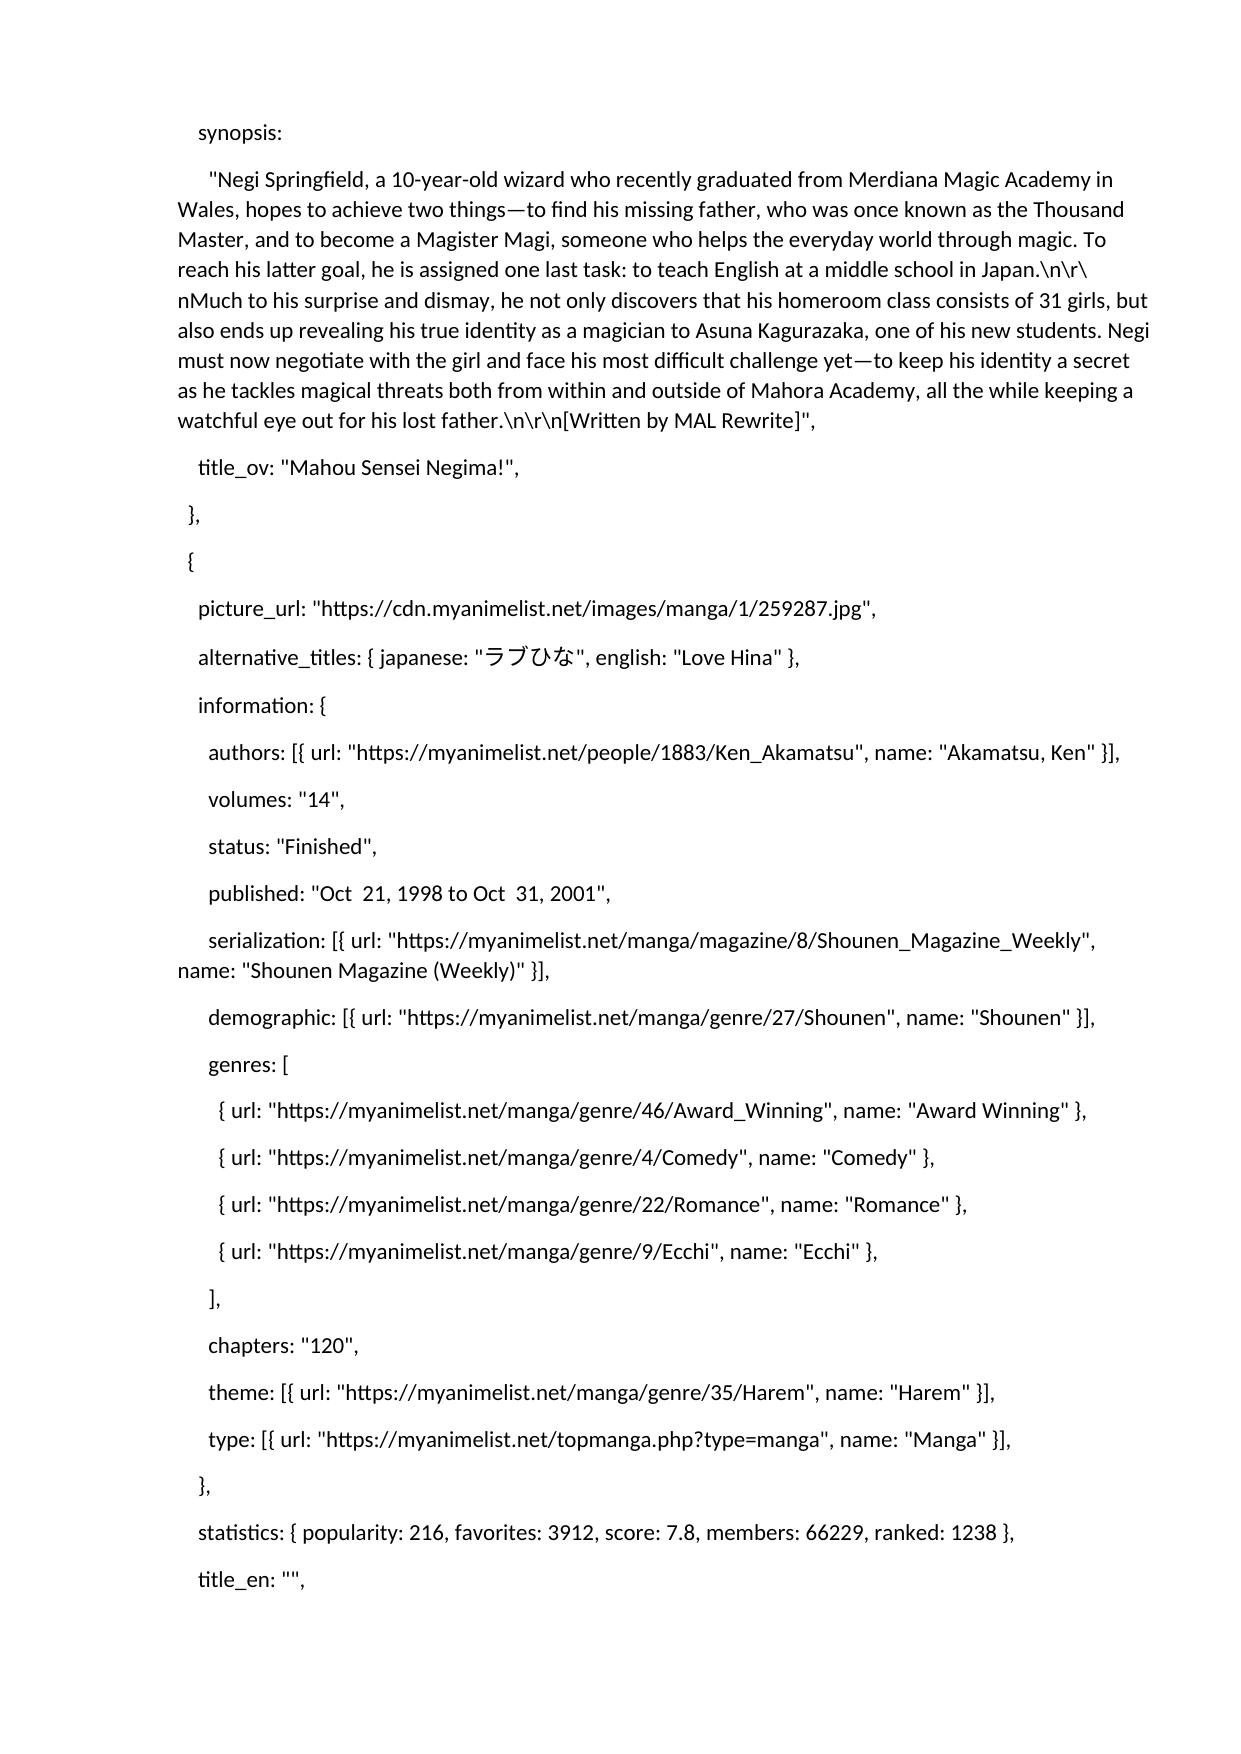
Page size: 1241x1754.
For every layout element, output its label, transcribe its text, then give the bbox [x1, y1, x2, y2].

text serialization: [{ url: "https://myanimelist.net/manga/magazine/8/Shounen_Magazine_Weekly", name: "Shounen Magazine (Weekly)" }], [177, 926, 1152, 984]
text { [177, 547, 1152, 575]
text genres: [ [177, 1050, 1152, 1078]
text { url: "https://myanimelist.net/manga/genre/46/Award_Winning", name: "Award Winning" }, [177, 1097, 1152, 1125]
text volumes: "14", [177, 785, 1152, 813]
text authors: [{ url: "https://myanimelist.net/people/1883/Ken_Akamatsu", name: "Akamatsu, Ken" }], [177, 738, 1152, 766]
text theme: [{ url: "https://myanimelist.net/manga/genre/35/Harem", name: "Harem" }], [177, 1378, 1152, 1406]
text chapters: "120", [177, 1331, 1152, 1359]
text statistics: { popularity: 216, favorites: 3912, score: 7.8, members: 66229, ranked: 1238 }, [177, 1518, 1152, 1547]
text published: "Oct 21, 1998 to Oct 31, 2001", [177, 879, 1152, 907]
text status: "Finished", [177, 832, 1152, 860]
text { url: "https://myanimelist.net/manga/genre/22/Romance", name: "Romance" }, [177, 1190, 1152, 1218]
text title_en: "", [177, 1565, 1152, 1593]
text demographic: [{ url: "https://myanimelist.net/manga/genre/27/Shounen", name: "Shounen" }], [177, 1003, 1152, 1031]
text alternative_titles: { japanese: "ラブひな", english: "Love Hina" }, [177, 641, 1152, 672]
text title_ov: "Mahou Sensei Negima!", [177, 453, 1152, 482]
text information: { [177, 691, 1152, 719]
text { url: "https://myanimelist.net/manga/genre/9/Ecchi", name: "Ecchi" }, [177, 1237, 1152, 1265]
text ], [177, 1284, 1152, 1312]
text { url: "https://myanimelist.net/manga/genre/4/Comedy", name: "Comedy" }, [177, 1143, 1152, 1172]
text }, [177, 500, 1152, 528]
text synopsis: [177, 118, 1152, 146]
text type: [{ url: "https://myanimelist.net/topmanga.php?type=manga", name: "Manga" }], [177, 1425, 1152, 1453]
text "Negi Springfield, a 10-year-old wizard who recently graduated from Merdiana Magic Academy in Wales, hopes to achieve two things—to find his missing father, who was once known as the Thousand Master, and to become a Magister Magi, someone who helps the everyday world through magic. To reach his latter goal, he is assigned one last task: to teach English at a middle school in Japan.\n\r\nMuch to his surprise and dismay, he not only discovers that his homeroom class consists of 31 girls, but also ends up revealing his true identity as a magician to Asuna Kagurazaka, one of his new students. Negi must now negotiate with the girl and face his most difficult challenge yet—to keep his identity a secret as he tackles magical threats both from within and outside of Mahora Academy, all the while keeping a watchful eye out for his lost father.\n\r\n[Written by MAL Rewrite]", [177, 165, 1152, 435]
text picture_url: "https://cdn.myanimelist.net/images/manga/1/259287.jpg", [177, 594, 1152, 622]
text }, [177, 1472, 1152, 1500]
